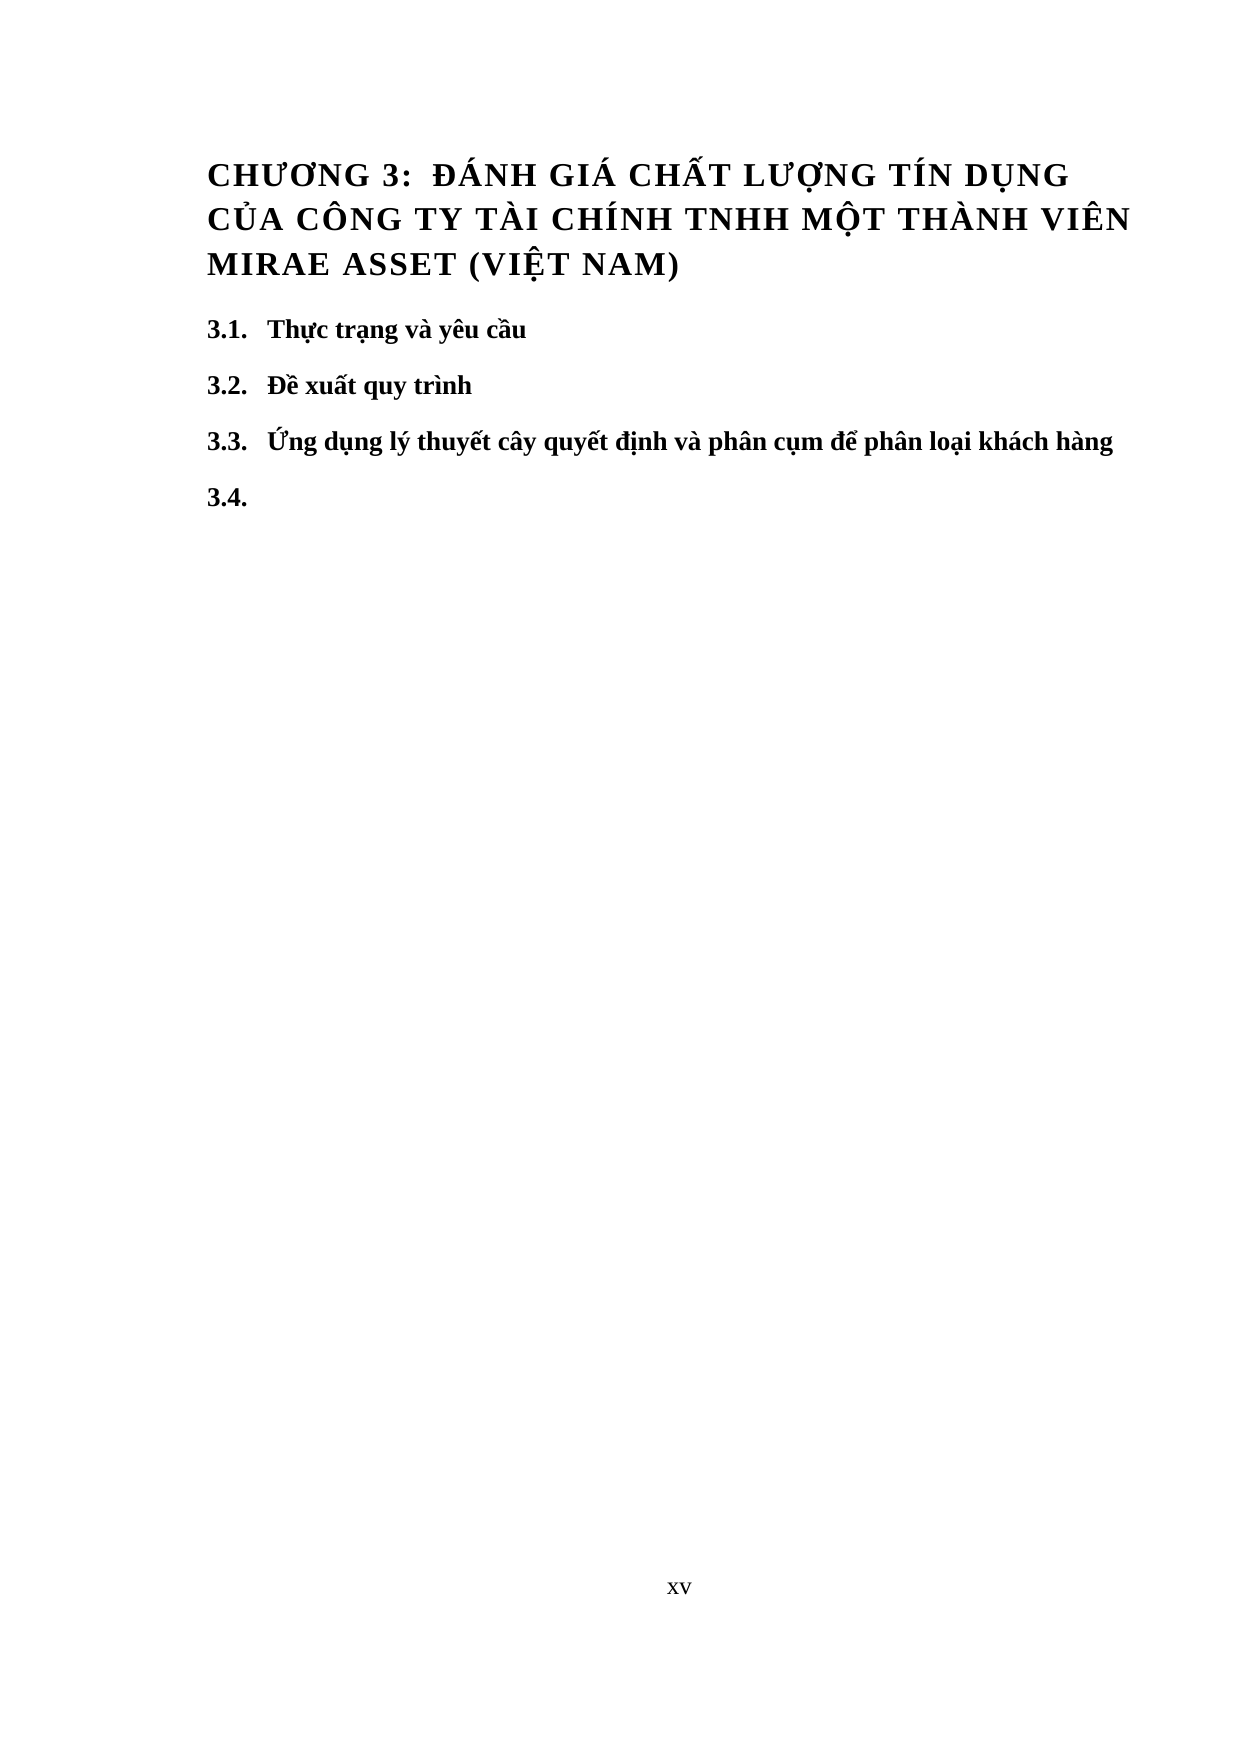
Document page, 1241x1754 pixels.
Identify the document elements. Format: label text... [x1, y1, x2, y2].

subtitle ĐÁNH GIÁ CHẤT LƯỢNG TÍN DỤNG CỦA CÔNG TY TÀI CHÍNH TNHH MỘT THÀNH VIÊN MIRAE ASSET (VIỆT NAM) [207, 156, 1152, 282]
subtitle Ứng dụng lý thuyết cây quyết định và phân cụm để phân loại khách hàng [207, 425, 1152, 456]
subtitle Đề xuất quy trình [207, 369, 1152, 400]
subtitle Thực trạng và yêu cầu [207, 313, 1152, 344]
